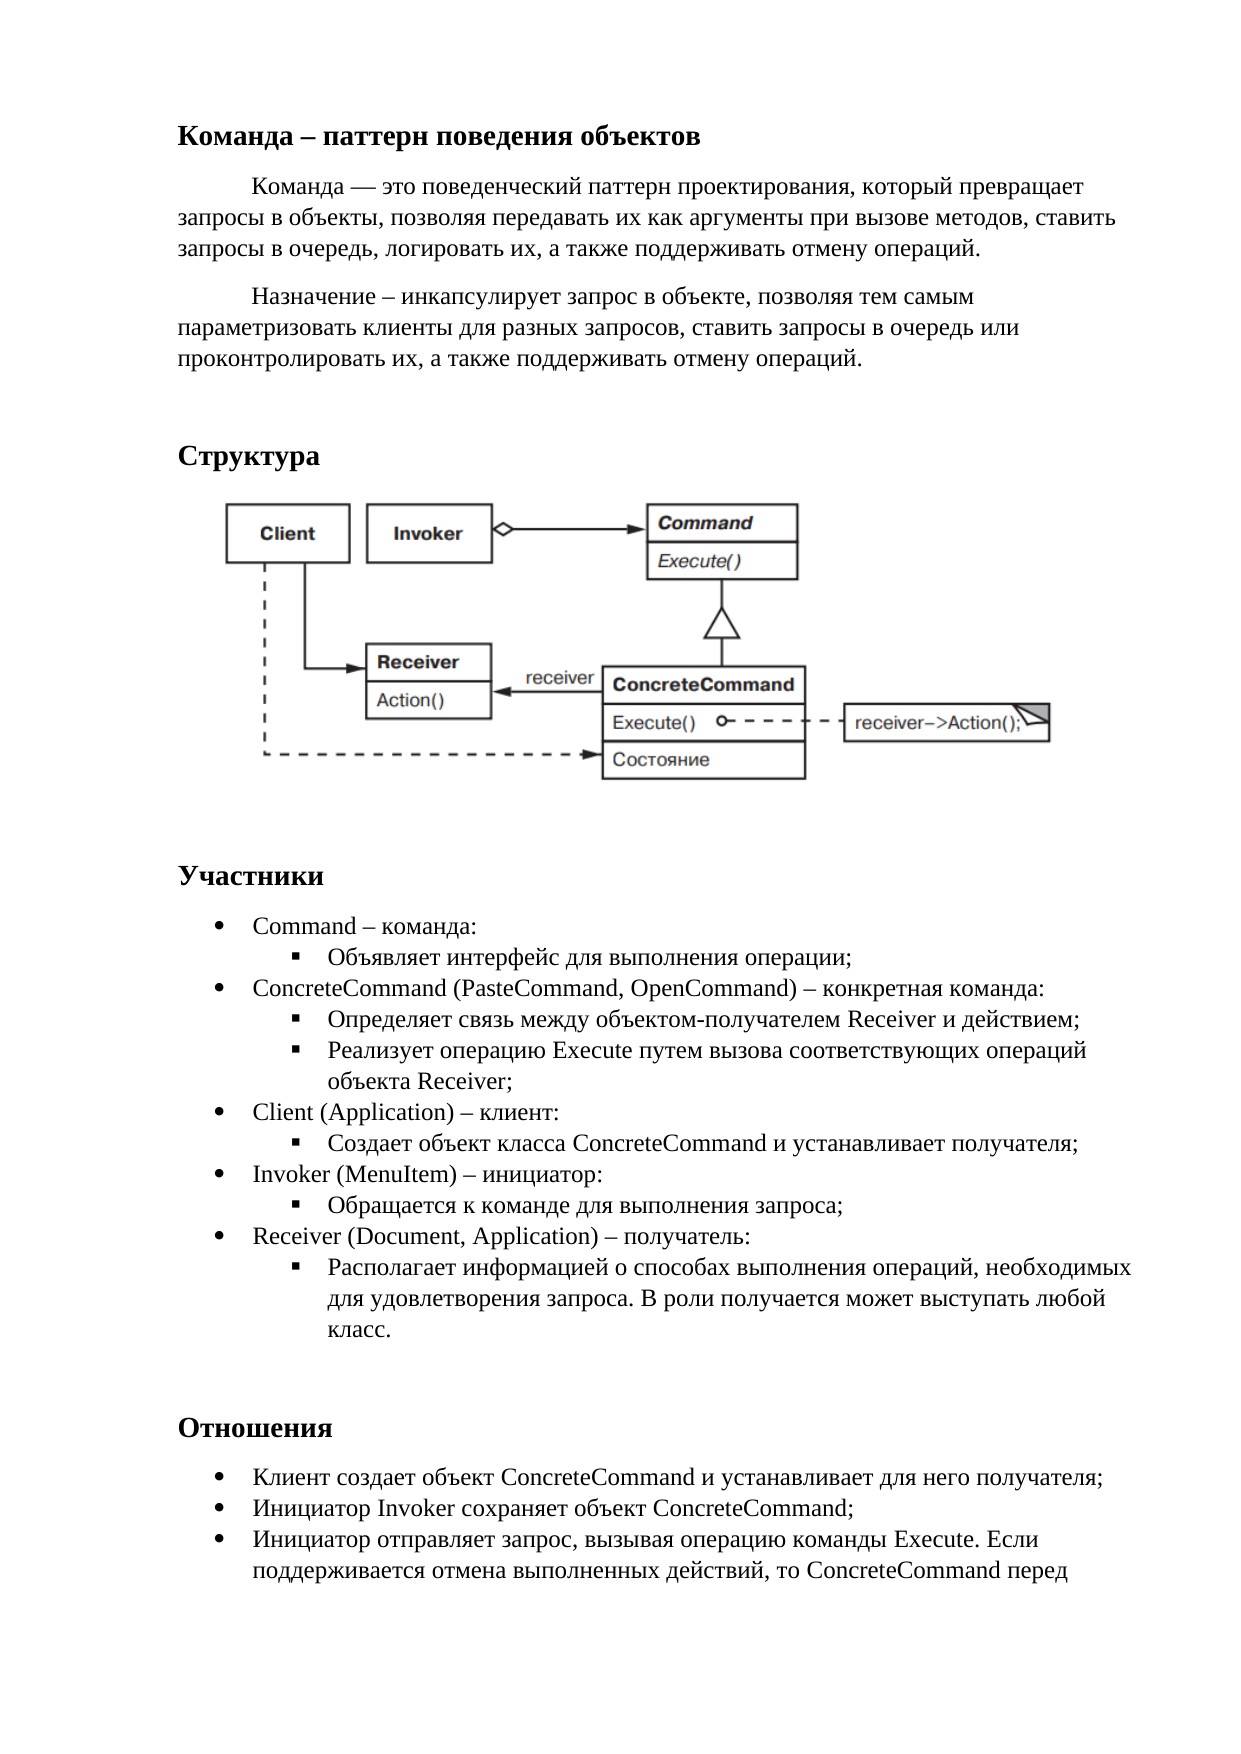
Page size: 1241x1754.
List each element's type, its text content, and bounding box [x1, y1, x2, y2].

list Создает объект класса ConcreteCommand и устанавливает получателя; [290, 1128, 1152, 1157]
text Участники [177, 858, 1152, 891]
text Команда — это поведенческий паттерн проектирования, который превращает запросы в объекты, позволяя передавать их как аргументы при вызове методов, ставить запросы в очередь, логировать их, а также поддерживать отмену операций. [177, 171, 1152, 262]
list Receiver (Document, Application) – получатель: [215, 1221, 1152, 1250]
list Command – команда: [215, 911, 1152, 939]
list ConcreteCommand (PasteCommand, OpenCommand) – конкретная команда: [215, 973, 1152, 1002]
list Invoker (MenuItem) – инициатор: [215, 1159, 1152, 1188]
list Инициатор Invoker сохраняет объект ConcreteCommand; [215, 1493, 1152, 1522]
list Располагает информацией о способах выполнения операций, необходимых для удовлетворения запроса. В роли получается может выступать любой класс. [290, 1252, 1152, 1343]
text Команда – паттерн поведения объектов [177, 118, 1152, 152]
list Определяет связь между объектом-получателем Receiver и действием; [290, 1004, 1152, 1033]
list Клиент создает объект ConcreteCommand и устанавливает для него получателя; [215, 1462, 1152, 1491]
text Структура [177, 438, 1152, 472]
text Отношения [177, 1410, 1152, 1443]
list Реализует операцию Execute путем вызова соответствующих операций объекта Receiver; [290, 1035, 1152, 1095]
list Объявляет интерфейс для выполнения операции; [290, 942, 1152, 971]
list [215, 1524, 1152, 1584]
text Назначение – инкапсулирует запрос в объекте, позволяя тем самым параметризовать клиенты для разных запросов, ставить запросы в очередь или проконтролировать их, а также поддерживать отмену операций. [177, 281, 1152, 372]
list Обращается к команде для выполнения запроса; [290, 1190, 1152, 1219]
list Client (Application) – клиент: [215, 1097, 1152, 1126]
picture [177, 491, 1152, 792]
